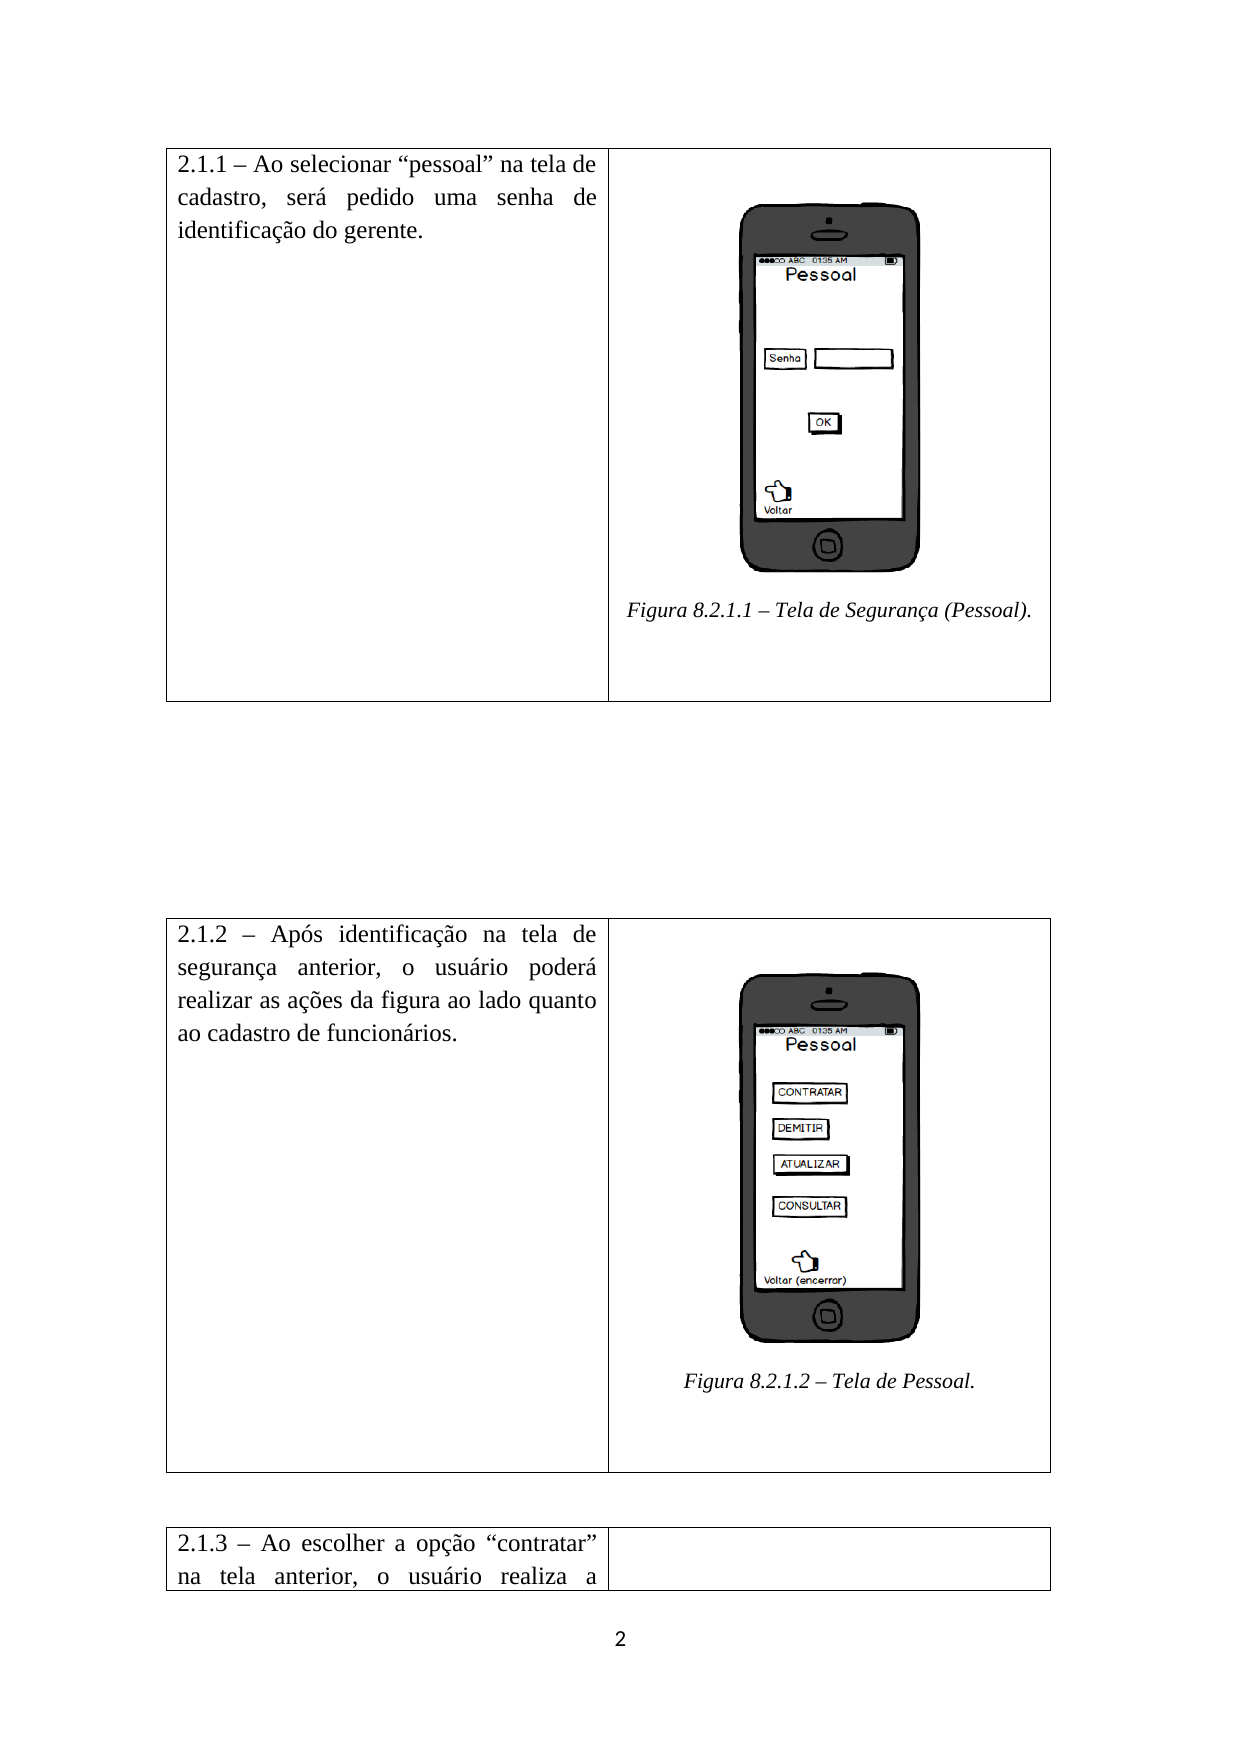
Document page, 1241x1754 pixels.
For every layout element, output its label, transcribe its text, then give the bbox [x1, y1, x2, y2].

table_header Figura 8.2.1.2 – Tela de Pessoal. [609, 919, 1050, 1472]
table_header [167, 1528, 608, 1590]
table_header 2.1.2 – Após identificação na tela de segurança anterior, o usuário poderá realizar as ações da figura ao lado quanto ao cadastro de funcionários. [167, 919, 608, 1472]
table_header 2.1.1 – Ao selecionar “pessoal” na tela de cadastro, será pedido uma senha de identificação do gerente. [167, 149, 608, 701]
picture [738, 202, 921, 573]
picture [738, 972, 921, 1344]
table_header Figura 8.2.1.1 – Tela de Segurança (Pessoal). [609, 149, 1050, 701]
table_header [609, 1528, 1050, 1590]
